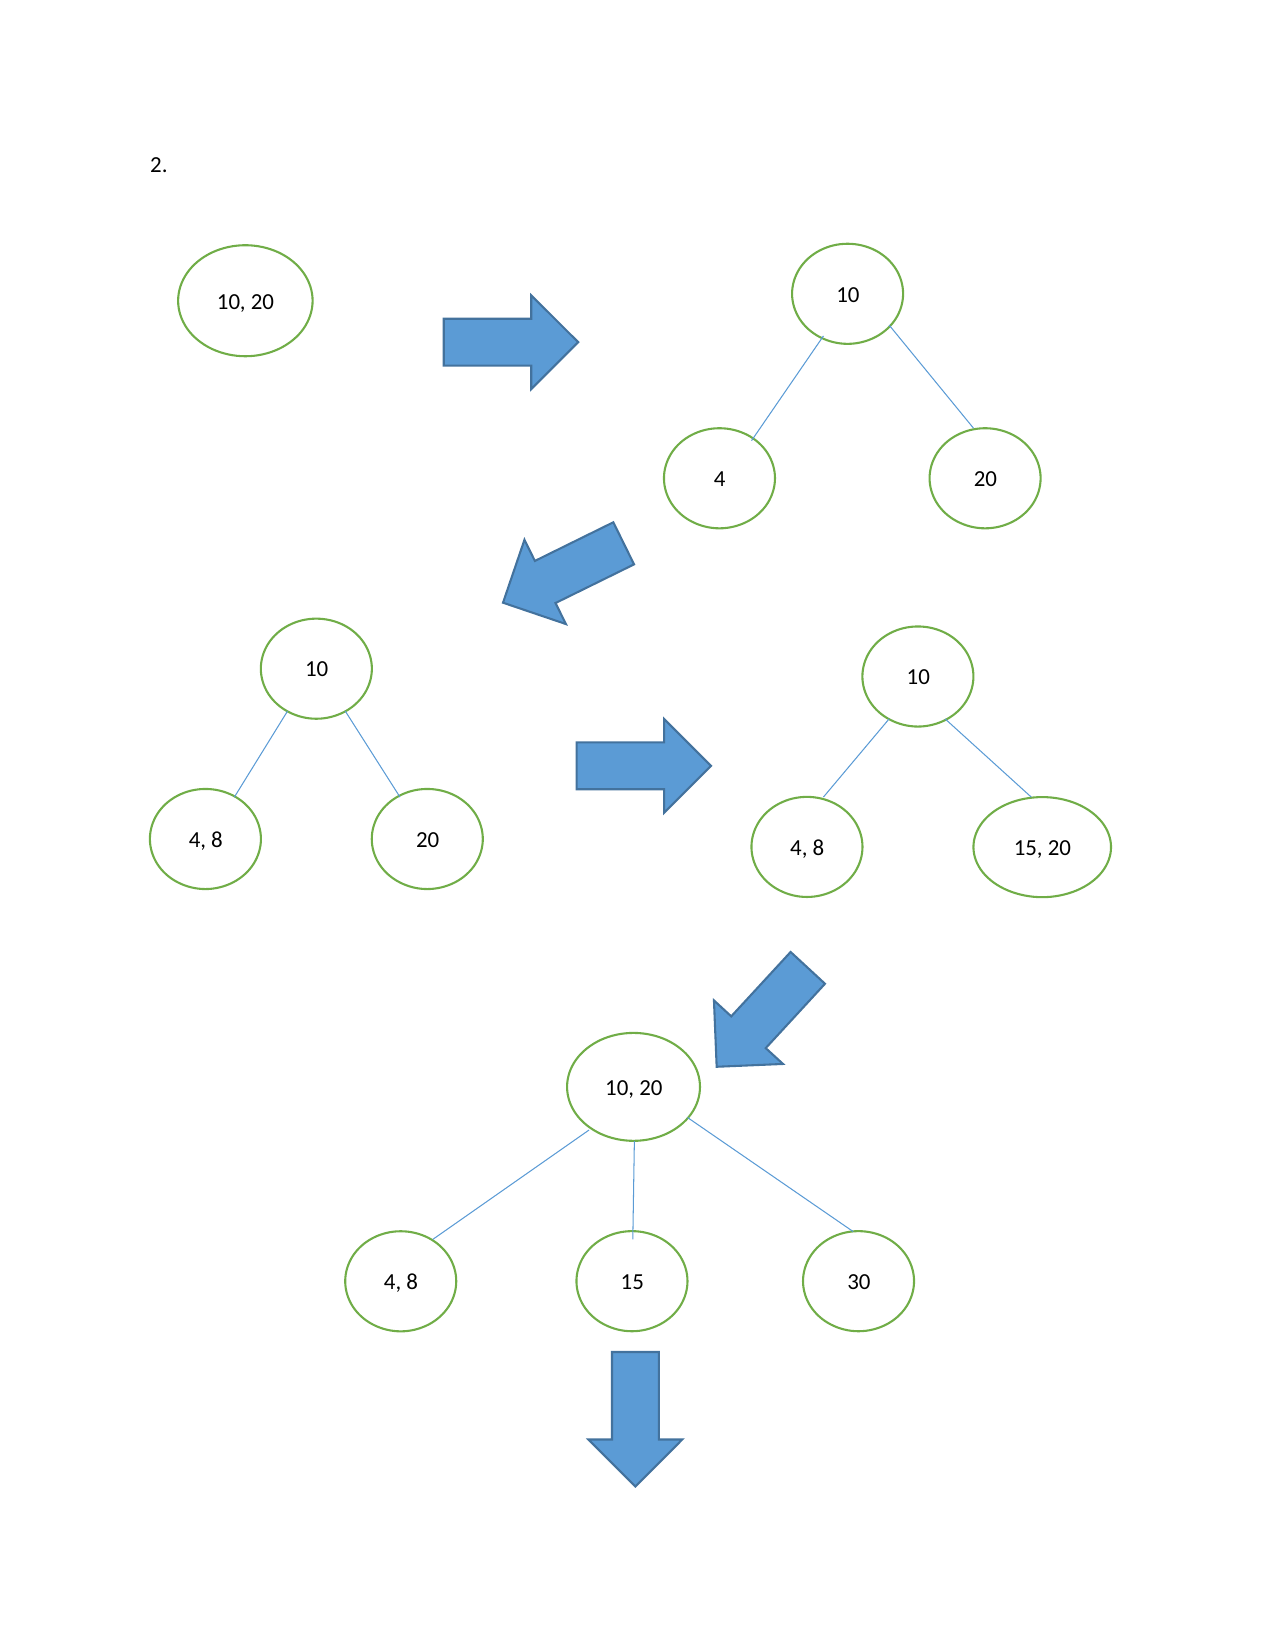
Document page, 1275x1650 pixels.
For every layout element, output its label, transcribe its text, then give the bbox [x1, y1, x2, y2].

text 2. [150, 150, 1125, 178]
